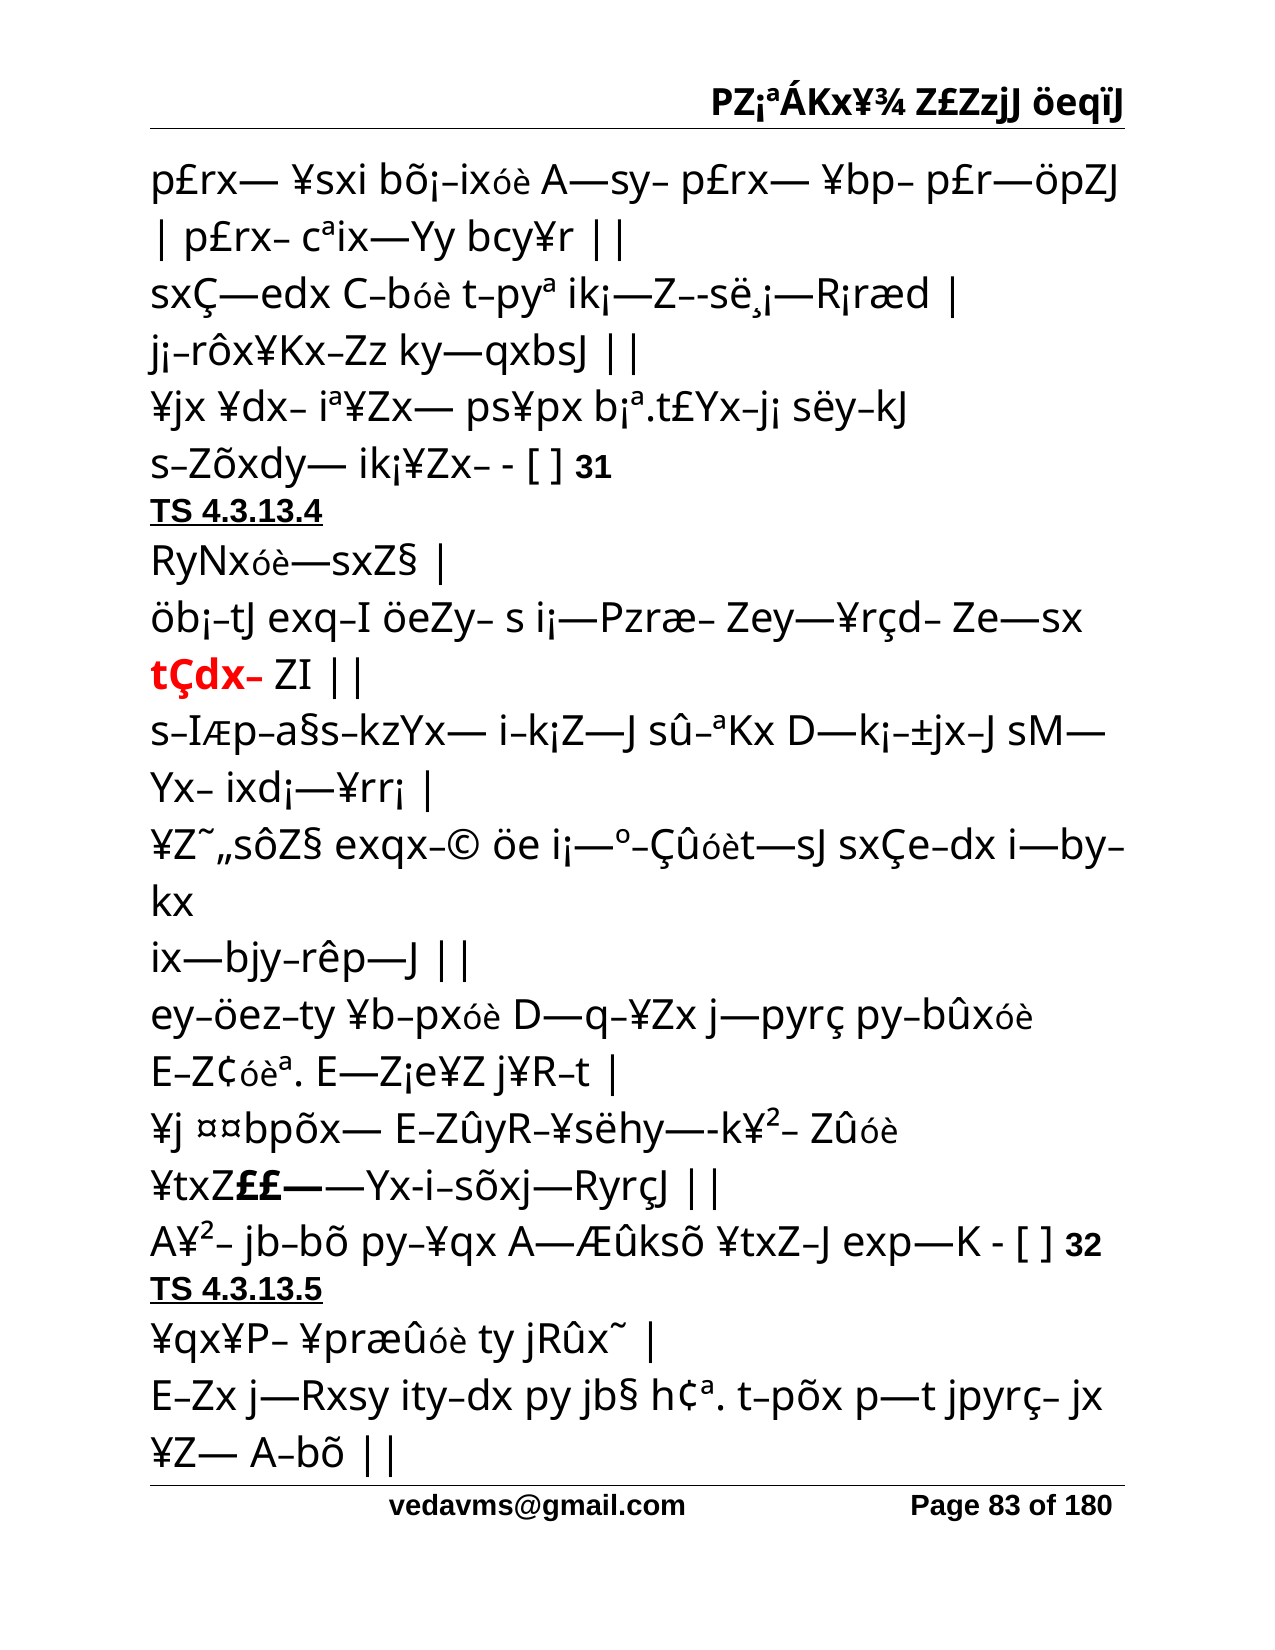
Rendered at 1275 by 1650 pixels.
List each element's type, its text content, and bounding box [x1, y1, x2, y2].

text ¥qx¥P– ¥præûóè ty jRûx˜ | [150, 1309, 1125, 1366]
text p£rx— ¥sxi bõ¡–ixóè A—sy– p£rx— ¥bp– p£r—öpZJ | p£rx– cªix—Yy bcy¥r || [150, 150, 1125, 263]
text ey–öez–ty ¥b–pxóè D—q–¥Zx j—pyrç py–bûxóè [150, 985, 1125, 1042]
text TS 4.3.13.5 [150, 1269, 1125, 1307]
text ix—bjy–rêp—J || [150, 928, 1125, 985]
text E–Z¢óèª. E—Z¡e¥Z j¥R–t | [150, 1042, 1125, 1099]
text TS 4.3.13.4 [150, 491, 1125, 529]
text RyNxóè—sxZ§ | [150, 531, 1125, 588]
text E–Zx j—Rxsy ity–dx py jb§ h¢ª. t–põx p—t jpyrç– jx ¥Z— A–bõ || [150, 1366, 1125, 1479]
text s–IÆp–a§s–kzYx— i–k¡Z—J sû–ªKx D—k¡–±jx–J sM—Yx– ixd¡—¥rr¡ | [150, 701, 1125, 815]
text ¥jx ¥dx– iª¥Zx— ps¥px b¡ª.t£Yx–j¡ sëy–kJ [150, 377, 1125, 434]
text ¥Z˜„sôZ§ exqx–© öe i¡—º–Çûóèt—sJ sxÇe–dx i—by–kx [150, 815, 1125, 928]
text sxÇ—edx C–bóè t–pyª ik¡—Z–-së¸¡—R¡ræd | [150, 263, 1125, 320]
text j¡–rôx¥Kx–Zz ky—qxbsJ || [150, 320, 1125, 377]
text ¥txZ££——Yx-i–sõxj—RyrçJ || [150, 1155, 1125, 1212]
text öb¡–tJ exq–I öeZy– s i¡—Pzræ– Zey—¥rçd– Ze—sx tÇdx– ZI || [150, 588, 1125, 701]
text s–Zõxdy— ik¡¥Zx– - [ ] 31 [150, 434, 1125, 491]
text A¥²– jb–bõ py–¥qx A—Æûksõ ¥txZ–J exp—K - [ ] 32 [150, 1212, 1125, 1269]
text ¥j ¤¤bpõx— E–ZûyR–¥sëhy—-k¥²– Zûóè [150, 1099, 1125, 1155]
